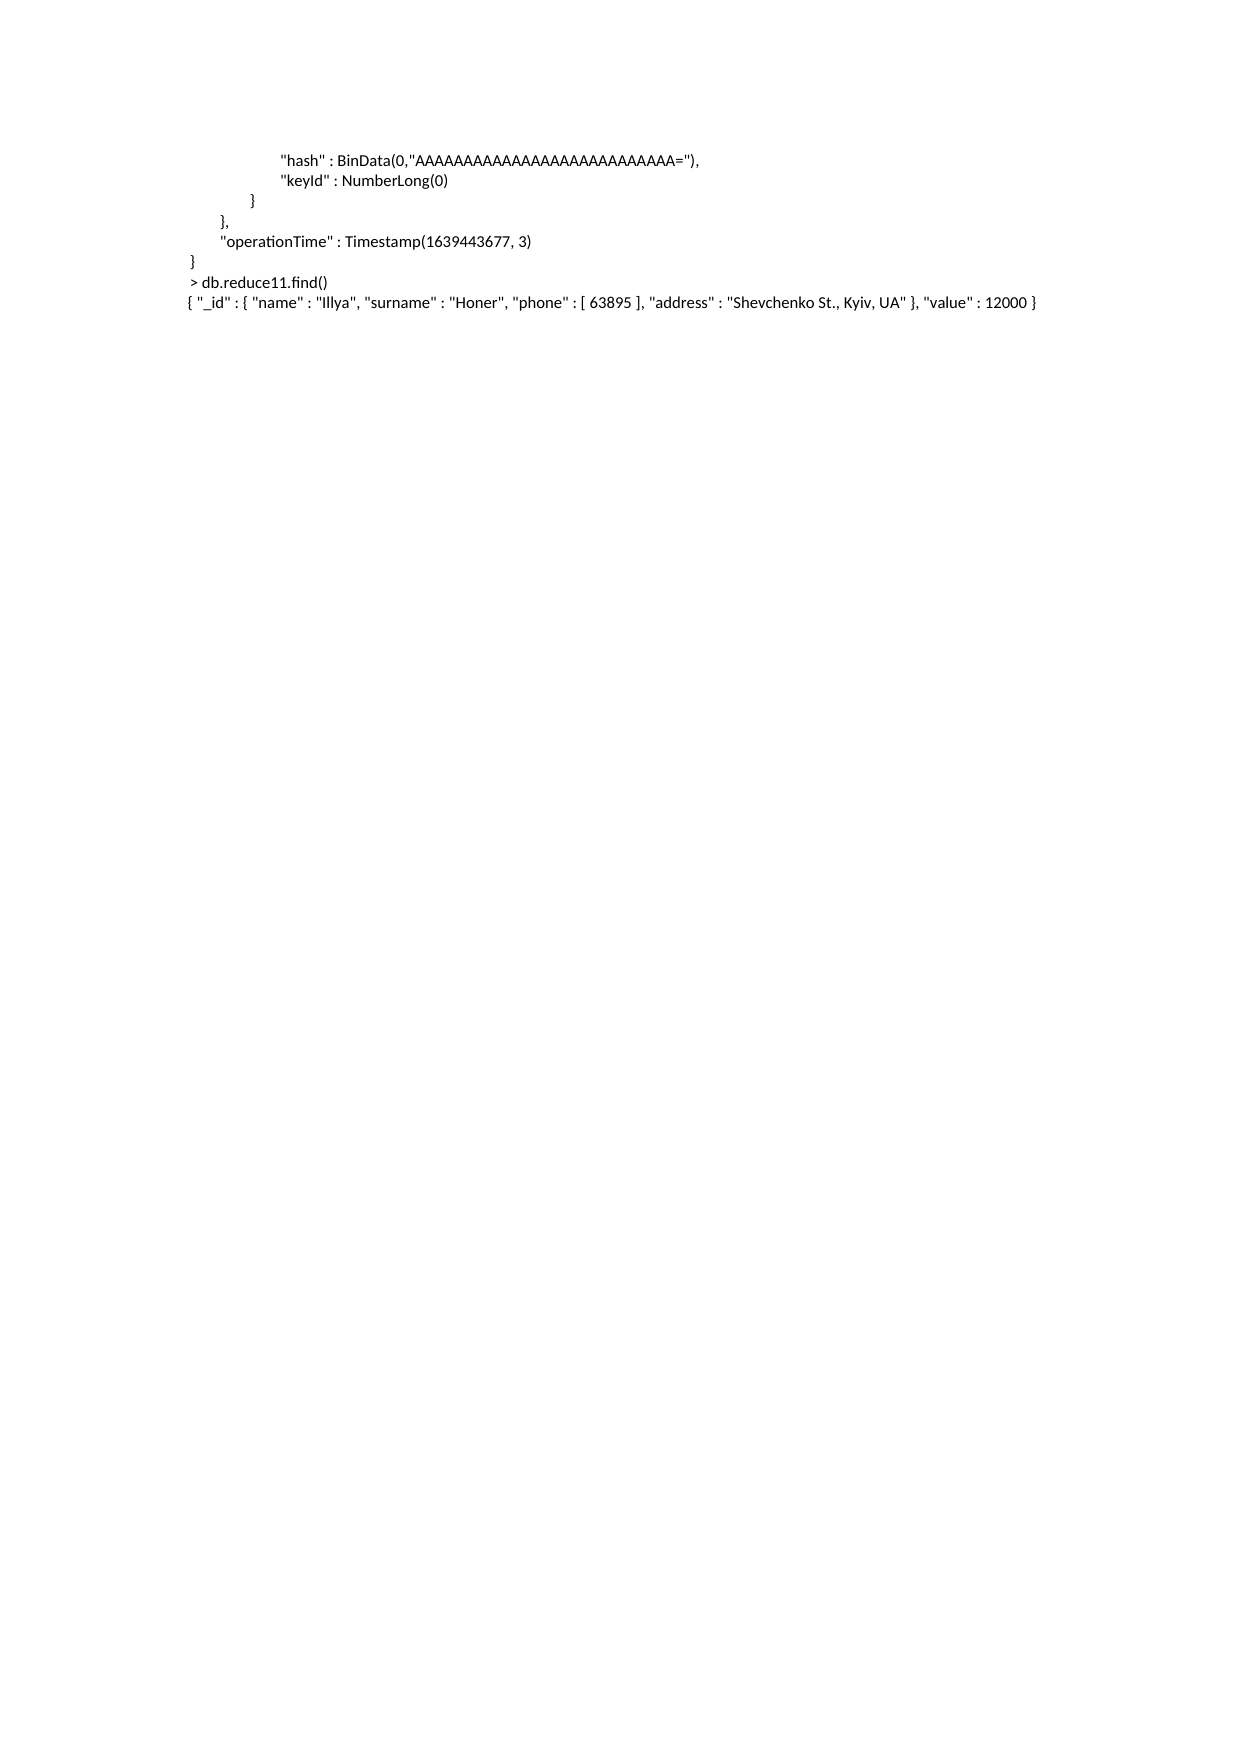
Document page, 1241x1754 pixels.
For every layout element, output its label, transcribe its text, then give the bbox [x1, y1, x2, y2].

text } [189, 252, 1053, 272]
text "operationTime" : Timestamp(1639443677, 3) [189, 231, 1053, 252]
text "hash" : BinData(0,"AAAAAAAAAAAAAAAAAAAAAAAAAAA="), [189, 150, 1053, 170]
text "keyId" : NumberLong(0) [189, 170, 1053, 191]
text } [189, 191, 1053, 211]
text }, [189, 211, 1053, 231]
text > db.reduce11.find() [189, 272, 1053, 292]
text { "_id" : { "name" : "Illya", "surname" : "Honer", "phone" : [ 63895 ], "address" : "Shevchenko St., Kyiv, UA" }, "value" : 12000 } [187, 292, 1053, 312]
